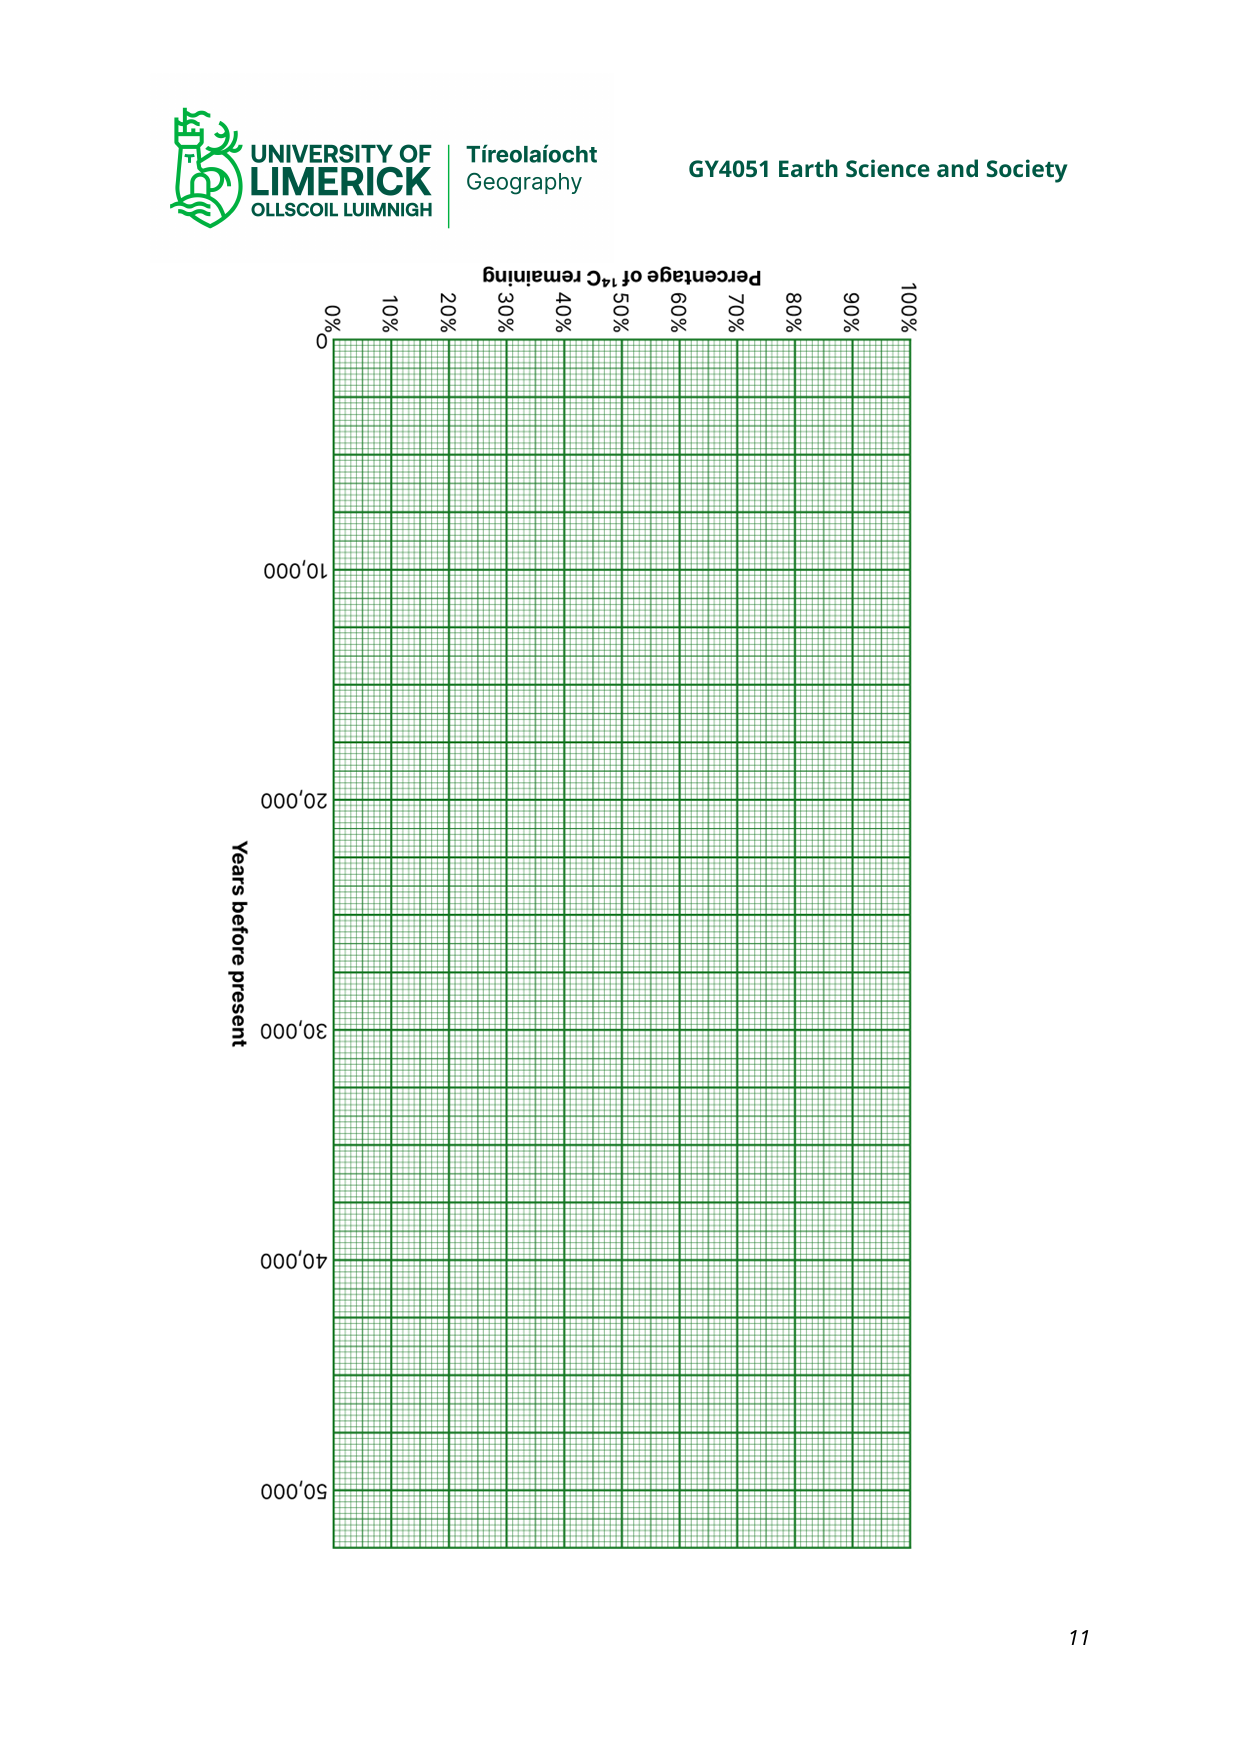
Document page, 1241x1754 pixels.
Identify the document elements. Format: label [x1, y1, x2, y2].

picture [150, 265, 1091, 1549]
picture [150, 73, 614, 263]
